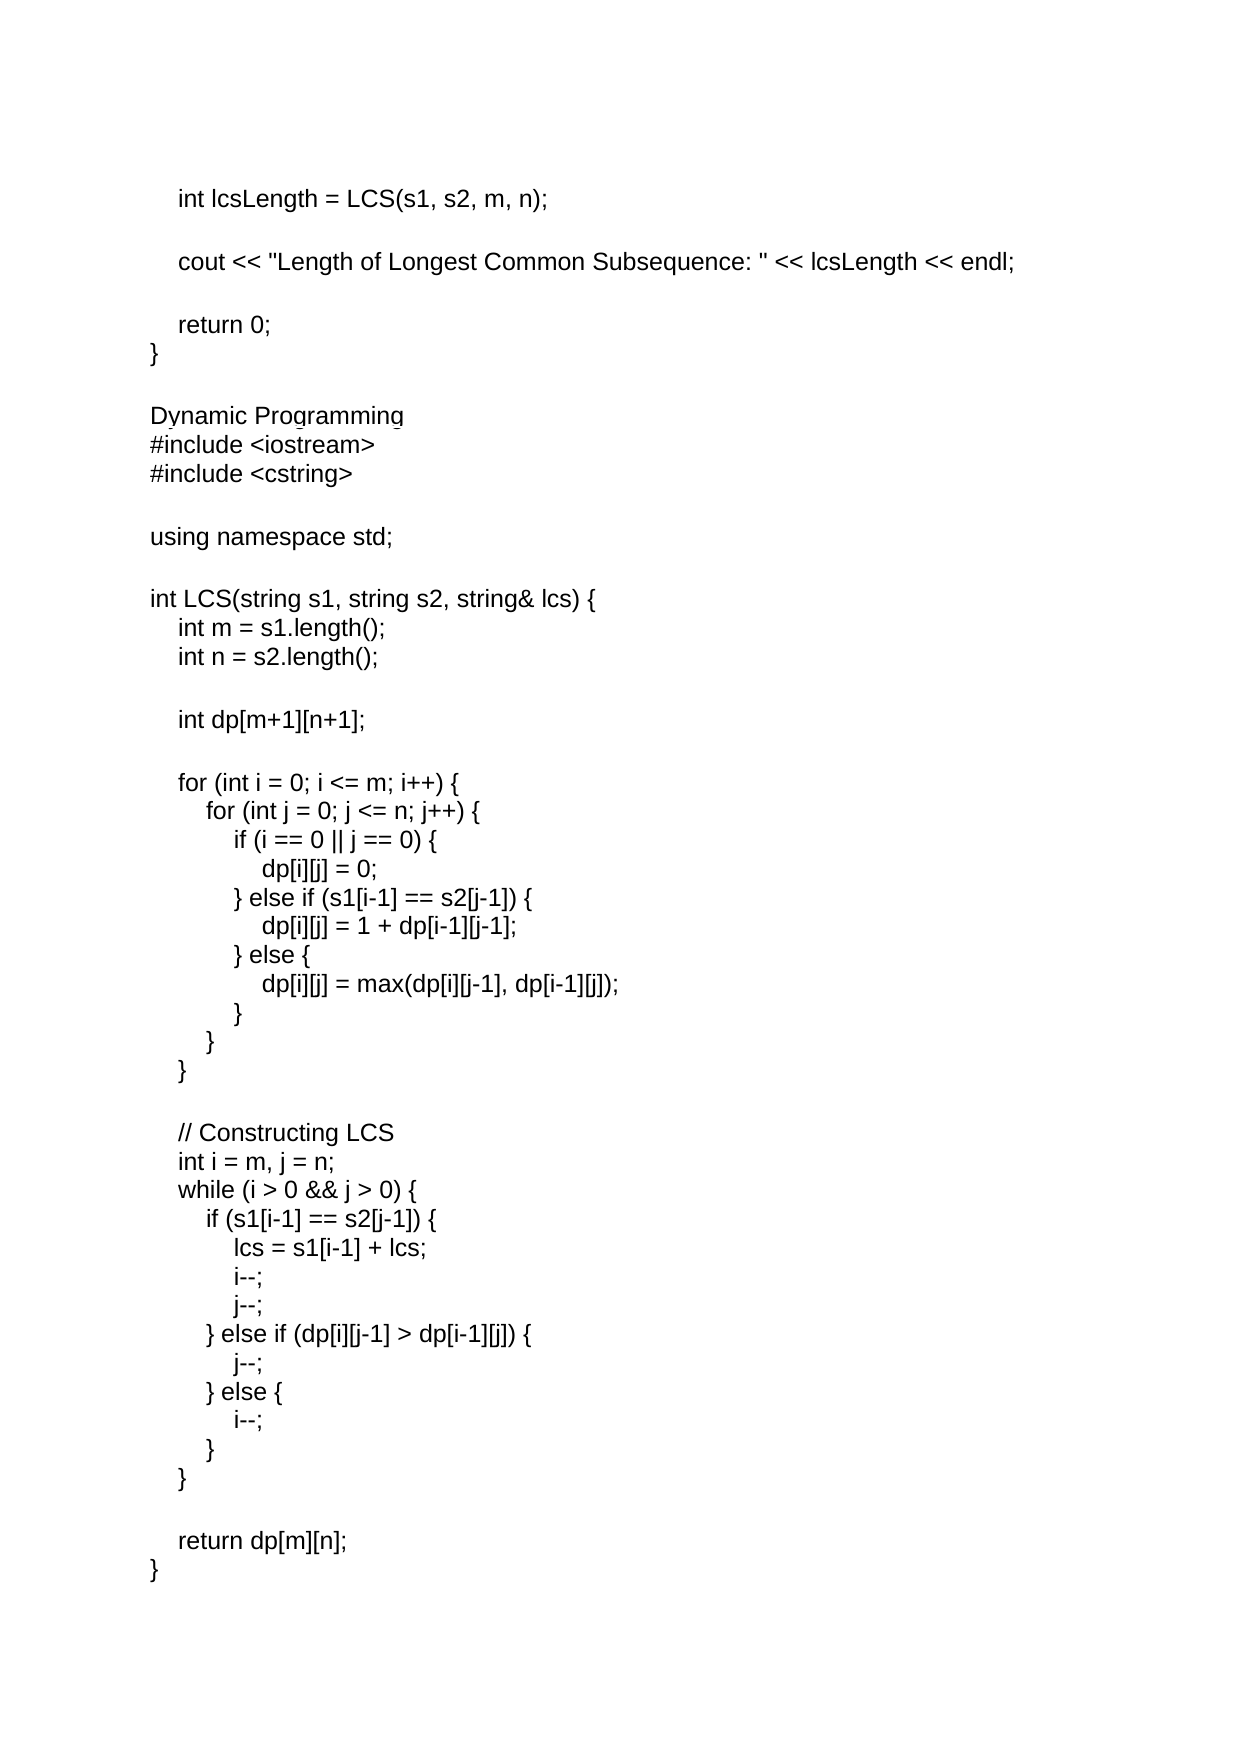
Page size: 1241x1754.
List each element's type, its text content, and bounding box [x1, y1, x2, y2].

text if (i == 0 || j == 0) { [150, 825, 1090, 854]
text } else { [150, 940, 1090, 969]
text int lcsLength = LCS(s1, s2, m, n); [150, 184, 1090, 213]
text } else if (dp[i][j-1] > dp[i-1][j]) { [150, 1319, 1090, 1348]
text // Constructing LCS [150, 1118, 1090, 1147]
text i--; [150, 1405, 1090, 1434]
text for (int j = 0; j <= n; j++) { [150, 796, 1090, 825]
text } else if (s1[i-1] == s2[j-1]) { [150, 882, 1090, 911]
text int n = s2.length(); [150, 642, 1090, 671]
text int i = m, j = n; [150, 1147, 1090, 1175]
text j--; [150, 1290, 1090, 1319]
text return dp[m][n]; [150, 1526, 1090, 1554]
text #include <cstring> [150, 459, 1090, 487]
text } [150, 338, 1090, 367]
text } else { [150, 1377, 1090, 1405]
text int LCS(string s1, string s2, string& lcs) { [150, 584, 1090, 613]
text j--; [150, 1348, 1090, 1377]
text #include <iostream> [150, 430, 1090, 459]
text } [150, 1554, 1090, 1583]
text while (i > 0 && j > 0) { [150, 1175, 1090, 1204]
text } [150, 1055, 1090, 1084]
text dp[i][j] = 0; [150, 854, 1090, 882]
text } [150, 1026, 1090, 1055]
text lcs = s1[i-1] + lcs; [150, 1233, 1090, 1262]
text } [150, 1434, 1090, 1463]
text int dp[m+1][n+1]; [150, 705, 1090, 733]
text int m = s1.length(); [150, 613, 1090, 642]
text i--; [150, 1262, 1090, 1290]
text cout << "Length of Longest Common Subsequence: " << lcsLength << endl; [150, 247, 1090, 276]
text if (s1[i-1] == s2[j-1]) { [150, 1204, 1090, 1233]
text Dynamic Programming [150, 401, 1090, 430]
text } [150, 1463, 1090, 1492]
text } [150, 997, 1090, 1026]
text dp[i][j] = 1 + dp[i-1][j-1]; [150, 911, 1090, 940]
text using namespace std; [150, 522, 1090, 550]
text return 0; [150, 310, 1090, 338]
text for (int i = 0; i <= m; i++) { [150, 767, 1090, 796]
text dp[i][j] = max(dp[i][j-1], dp[i-1][j]); [150, 969, 1090, 997]
